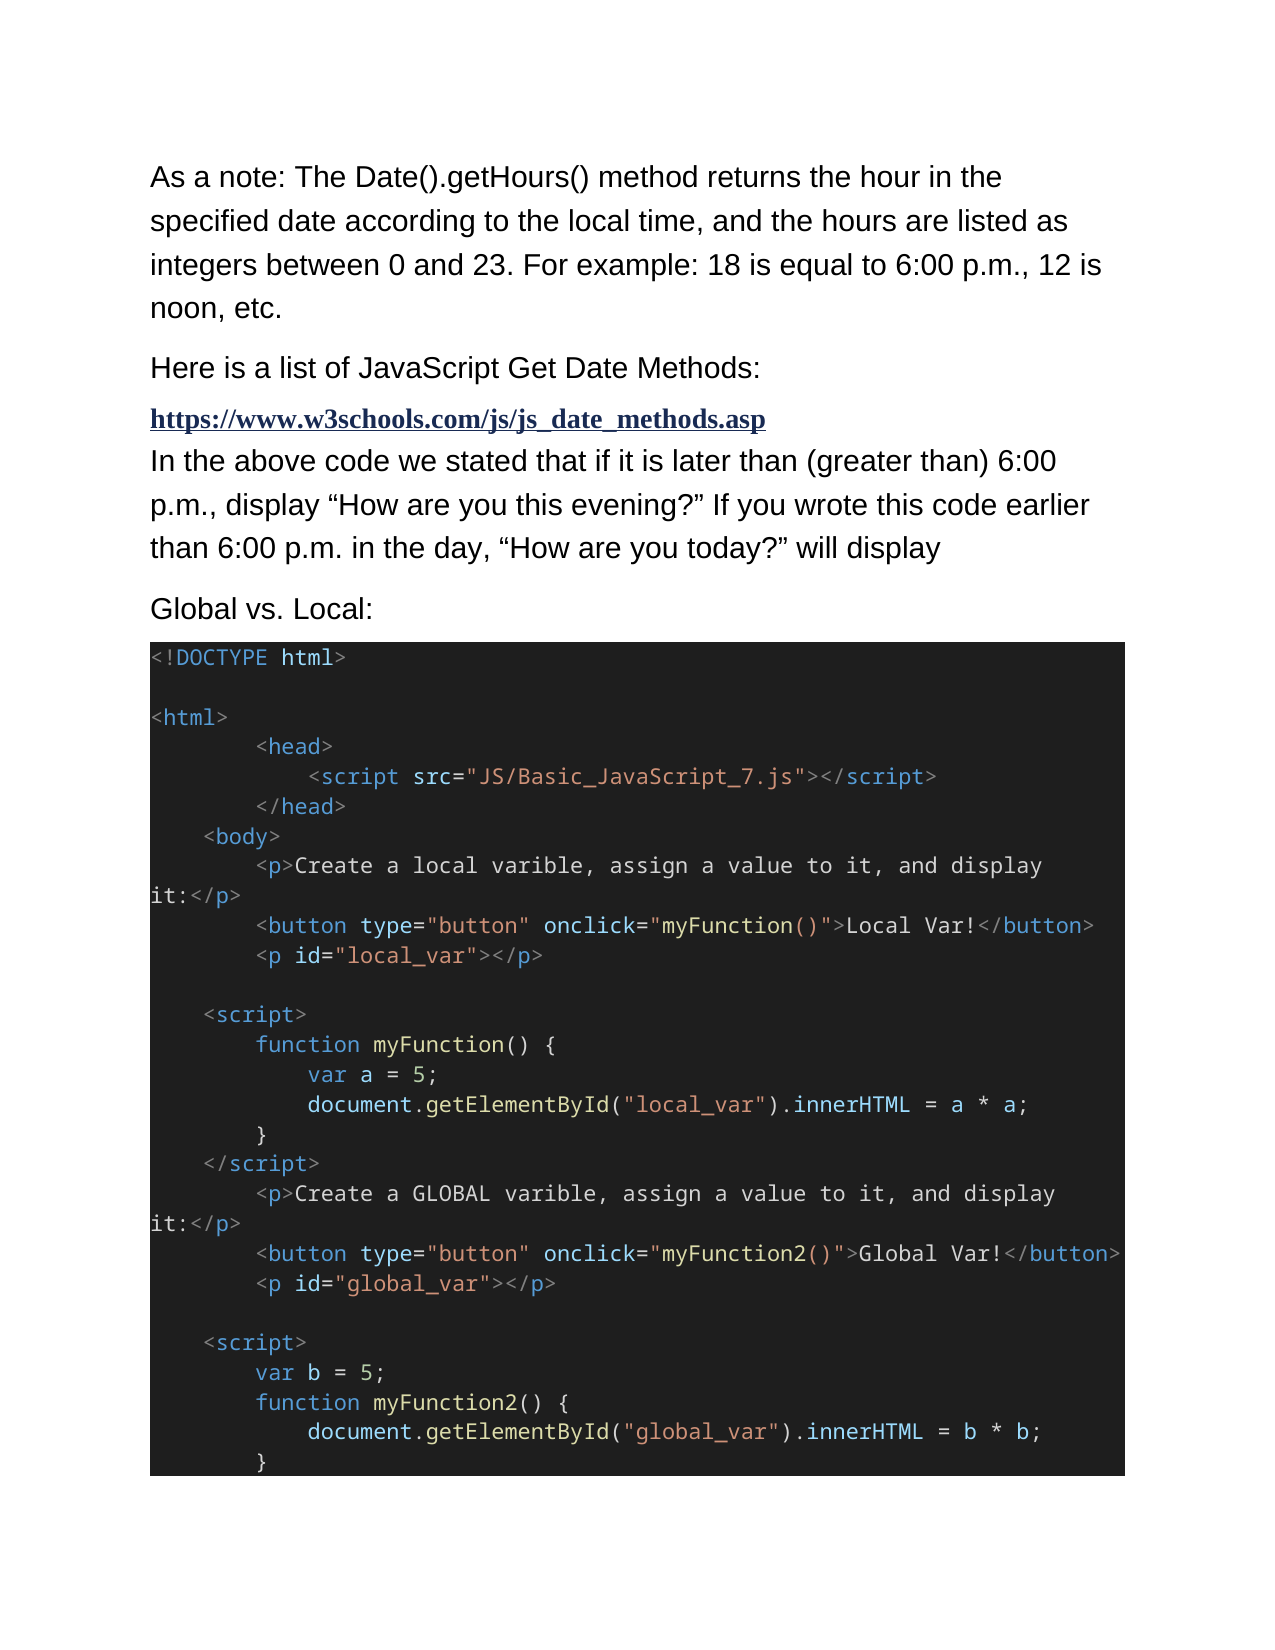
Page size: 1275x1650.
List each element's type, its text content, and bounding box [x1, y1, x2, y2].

text <p>Create a GLOBAL varible, assign a value to it, and display it:</p> [150, 1178, 1125, 1238]
text <!DOCTYPE html> [150, 642, 1125, 672]
text Here is a list of JavaScript Get Date Methods: [150, 341, 1125, 385]
text function myFunction() { [150, 1029, 1125, 1059]
text <button type="button" onclick="myFunction2()">Global Var!</button> [150, 1238, 1125, 1267]
text document.getElementById("local_var").innerHTML = a * a; [150, 1089, 1125, 1118]
text <script src="JS/Basic_JavaScript_7.js"></script> [150, 761, 1125, 791]
text document.getElementById("global_var").innerHTML = b * b; [150, 1416, 1125, 1446]
text <p id="local_var"></p> [150, 940, 1125, 969]
text <p>Create a local varible, assign a value to it, and display it:</p> [150, 850, 1125, 910]
text var a = 5; [150, 1059, 1125, 1089]
text <head> [150, 731, 1125, 761]
text } [150, 1446, 1125, 1476]
text https://www.w3schools.com/js/js_date_methods.asp [150, 402, 1125, 434]
text <button type="button" onclick="myFunction()">Local Var!</button> [150, 910, 1125, 940]
text As a note: The Date().getHours() method returns the hour in the specified date according to the local time, and the hours are listed as integers between 0 and 23. For example: 18 is equal to 6:00 p.m., 12 is noon, etc. [150, 150, 1125, 325]
text <body> [150, 821, 1125, 850]
text function myFunction2() { [150, 1387, 1125, 1416]
text Global vs. Local: [150, 582, 1125, 626]
text <script> [150, 1327, 1125, 1357]
text </script> [150, 1148, 1125, 1178]
text <script> [150, 999, 1125, 1029]
text In the above code we stated that if it is later than (greater than) 6:00 p.m., display “How are you this evening?” If you wrote this code earlier than 6:00 p.m. in the day, “How are you today?” will display [150, 434, 1125, 565]
text <html> [150, 701, 1125, 731]
text var b = 5; [150, 1357, 1125, 1387]
text <p id="global_var"></p> [150, 1267, 1125, 1297]
text </head> [150, 791, 1125, 821]
text } [150, 1118, 1125, 1148]
